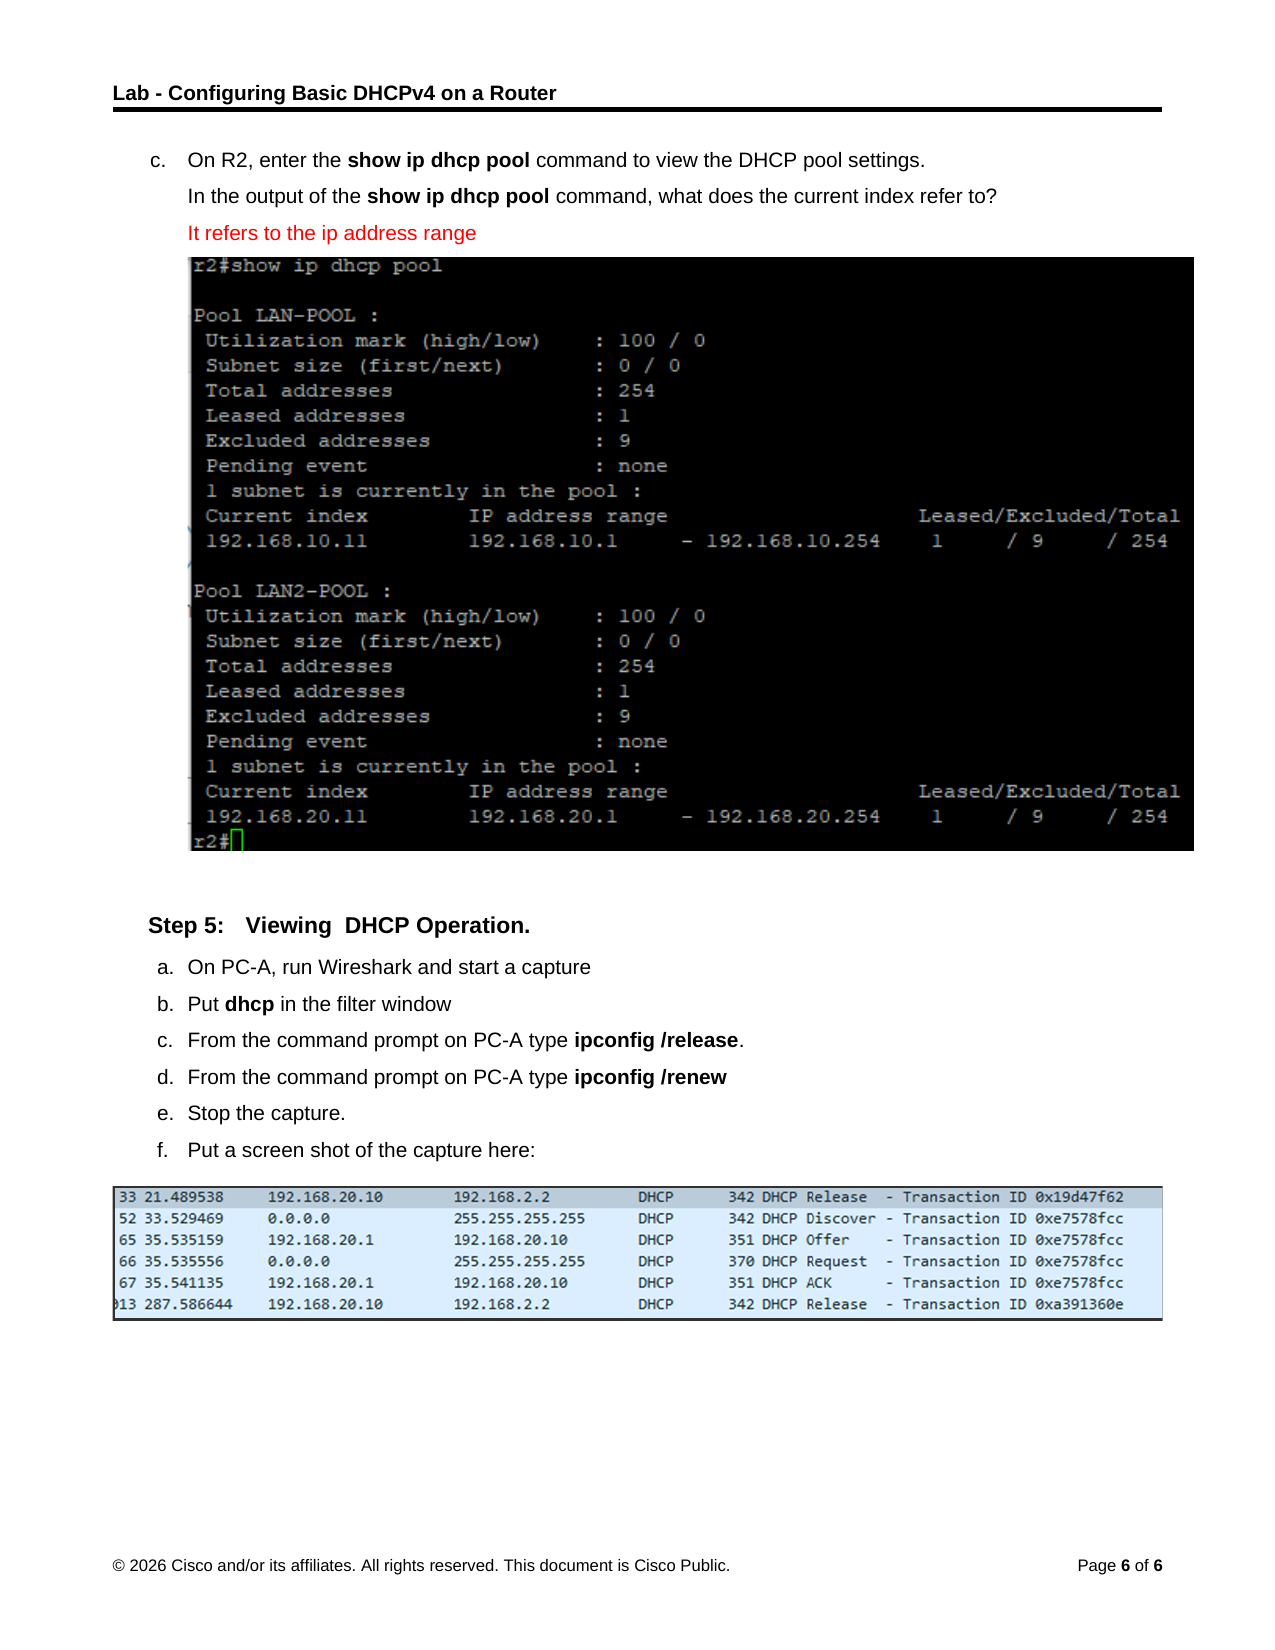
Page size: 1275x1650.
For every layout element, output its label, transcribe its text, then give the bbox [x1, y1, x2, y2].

picture [112, 1186, 1163, 1321]
list It refers to the ip address range [187, 221, 1162, 244]
text Stop the capture. [157, 1101, 1162, 1125]
text Viewing DHCP Operation. [148, 912, 1162, 939]
picture [187, 257, 1194, 851]
text From the command prompt on PC-A type ipconfig /renew [157, 1064, 1162, 1088]
text On R2, enter the show ip dhcp pool command to view the DHCP pool settings. [150, 148, 1162, 172]
text On PC-A, run Wireshark and start a capture [157, 955, 1162, 979]
text From the command prompt on PC-A type ipconfig /release. [157, 1028, 1162, 1052]
text Put dhcp in the filter window [157, 992, 1162, 1016]
text Put a screen shot of the capture here: [157, 1137, 1162, 1161]
list In the output of the show ip dhcp pool command, what does the current index refer to? [187, 184, 1162, 208]
